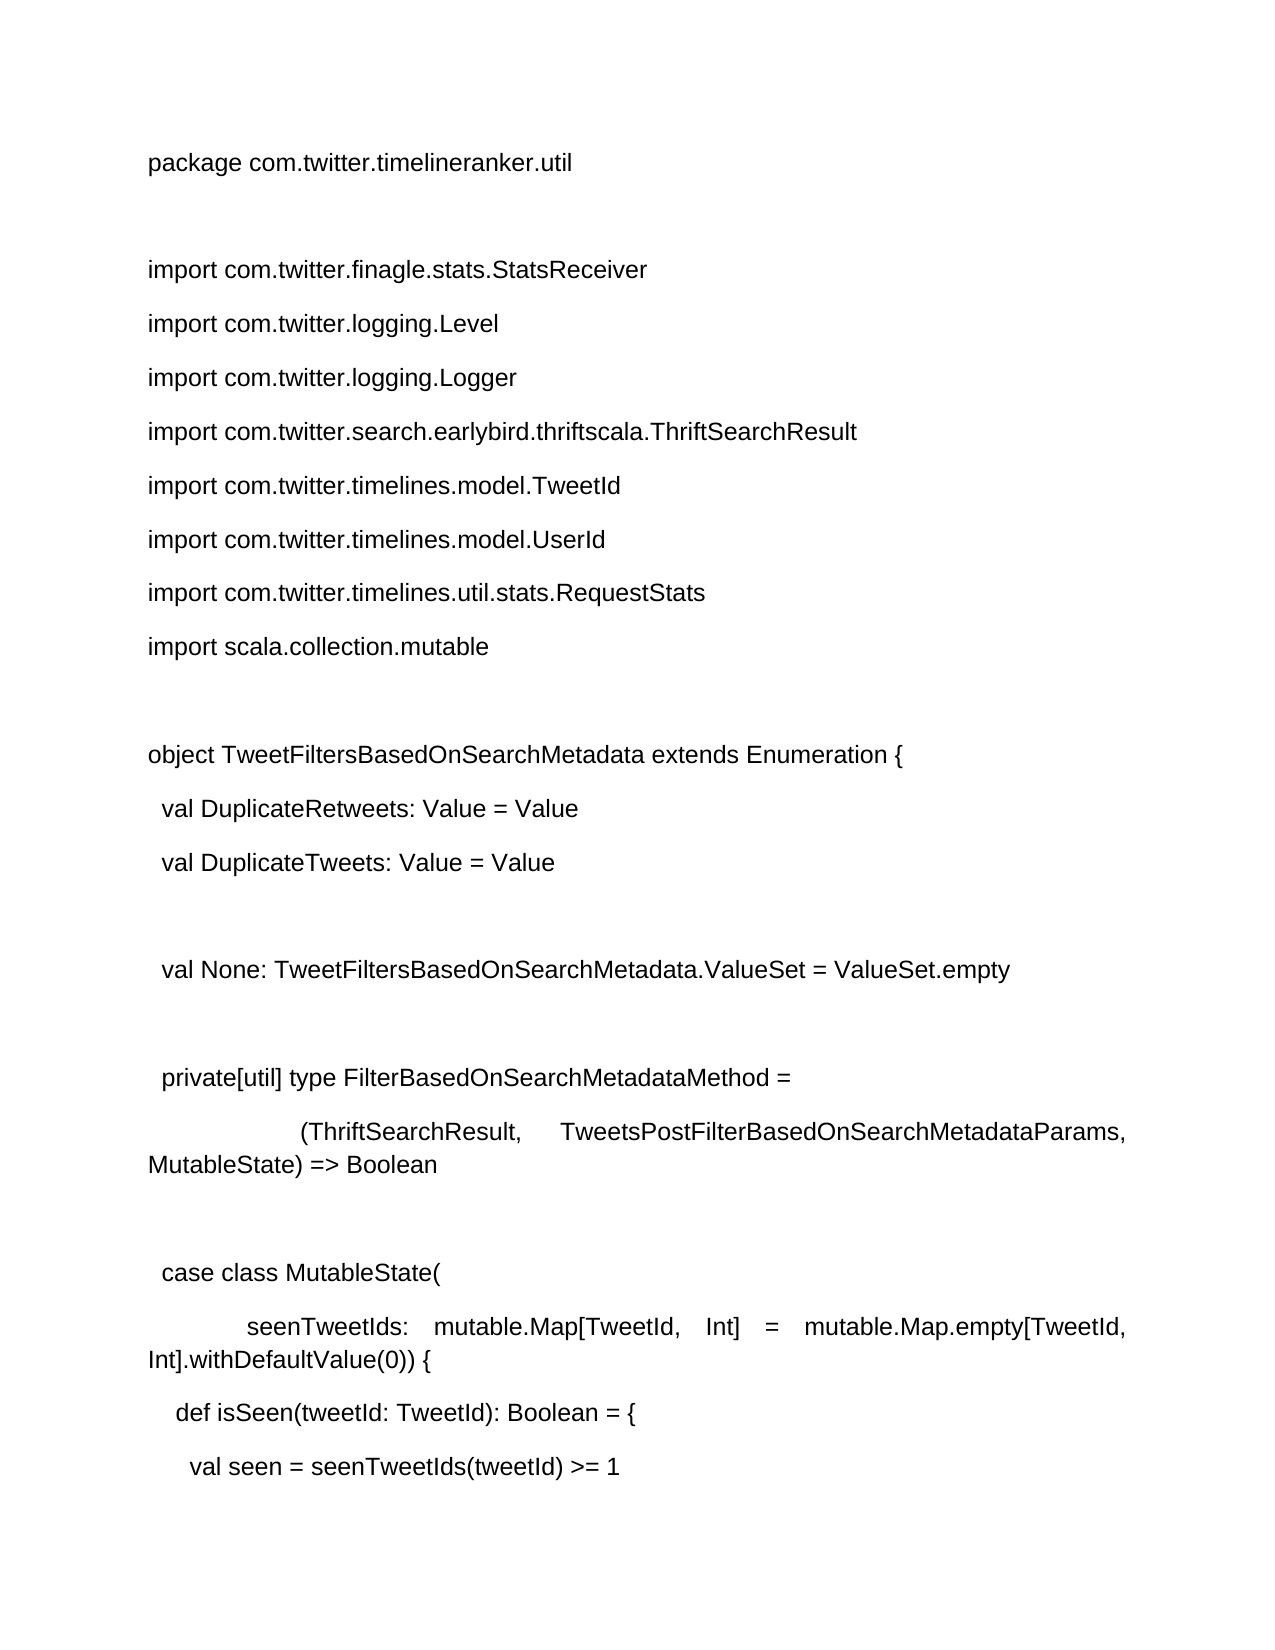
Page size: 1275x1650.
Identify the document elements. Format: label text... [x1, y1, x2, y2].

text val DuplicateRetweets: Value = Value [148, 794, 1127, 823]
text import com.twitter.timelines.util.stats.RequestStats [148, 578, 1127, 607]
text case class MutableState( [148, 1258, 1127, 1286]
text import scala.collection.mutable [148, 632, 1127, 661]
text def isSeen(tweetId: TweetId): Boolean = { [148, 1398, 1127, 1427]
text val None: TweetFiltersBasedOnSearchMetadata.ValueSet = ValueSet.empty [148, 955, 1127, 984]
text import com.twitter.logging.Level [148, 309, 1127, 338]
text seenTweetIds: mutable.Map[TweetId, Int] = mutable.Map.empty[TweetId, Int].withDefaultValue(0)) { [148, 1312, 1127, 1373]
text package com.twitter.timelineranker.util [148, 148, 1127, 176]
text private[util] type FilterBasedOnSearchMetadataMethod = [148, 1063, 1127, 1092]
text val DuplicateTweets: Value = Value [148, 848, 1127, 876]
text import com.twitter.search.earlybird.thriftscala.ThriftSearchResult [148, 417, 1127, 446]
text import com.twitter.finagle.stats.StatsReceiver [148, 255, 1127, 284]
text import com.twitter.logging.Logger [148, 363, 1127, 392]
text import com.twitter.timelines.model.TweetId [148, 471, 1127, 499]
text val seen = seenTweetIds(tweetId) >= 1 [148, 1452, 1127, 1481]
text import com.twitter.timelines.model.UserId [148, 524, 1127, 553]
text (ThriftSearchResult, TweetsPostFilterBasedOnSearchMetadataParams, MutableState) => Boolean [148, 1117, 1127, 1179]
text object TweetFiltersBasedOnSearchMetadata extends Enumeration { [148, 740, 1127, 769]
